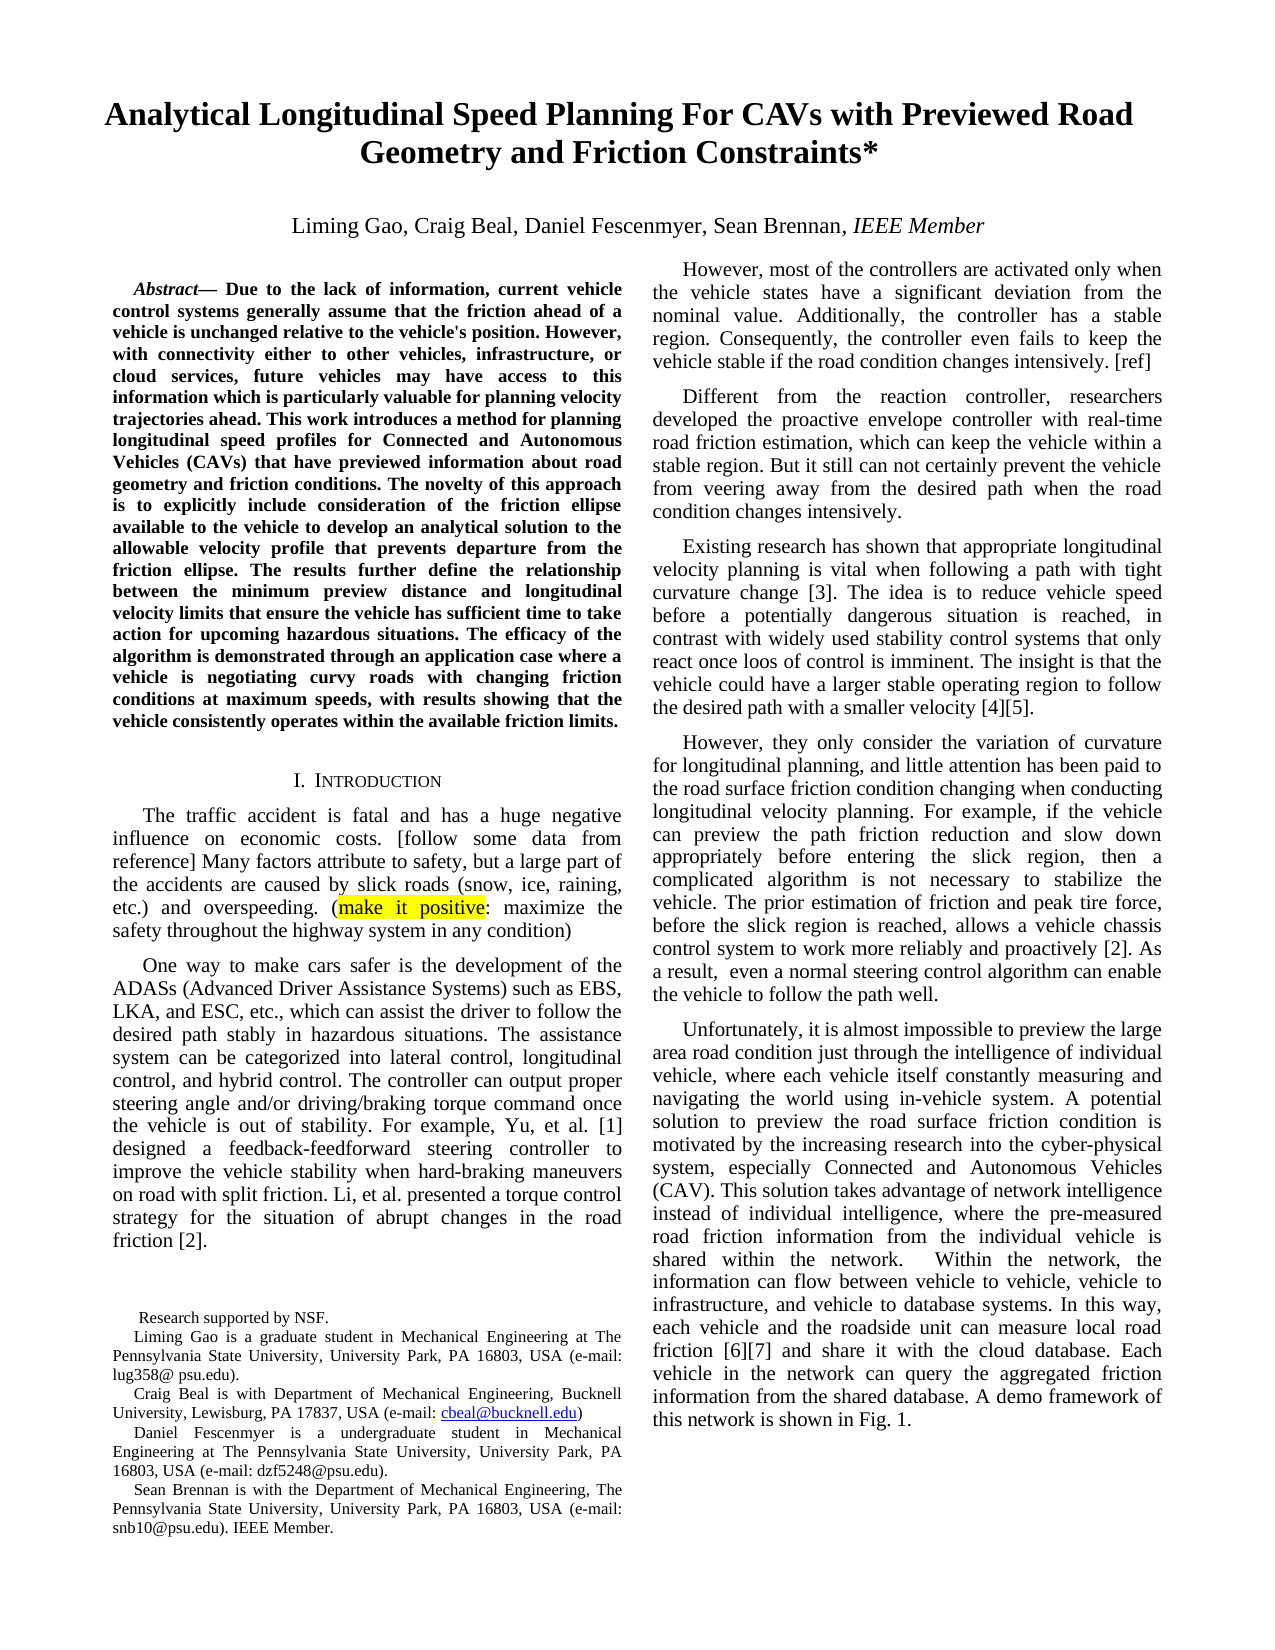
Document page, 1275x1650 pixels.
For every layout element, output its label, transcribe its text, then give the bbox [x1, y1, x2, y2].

title Analytical Longitudinal Speed Planning For CAVs with Previewed Road Geometry and Friction Constraints* [95, 94, 1143, 171]
text However, most of the controllers are activated only when the vehicle states have a significant deviation from the nominal value. Additionally, the controller has a stable region. Consequently, the controller even fails to keep the vehicle stable if the road condition changes intensively. [ref] [652, 112, 1162, 373]
text Liming Gao, Craig Beal, Daniel Fescenmyer, Sean Brennan, IEEE Member [167, 213, 1112, 239]
text Unfortunately, it is almost impossible to preview the large area road condition just through the intelligence of individual vehicle, where each vehicle itself constantly measuring and navigating the world using in-vehicle system. A potential solution to preview the road surface friction condition is motivated by the increasing research into the cyber-physical system, especially Connected and Autonomous Vehicles (CAV). This solution takes advantage of network intelligence instead of individual intelligence, where the pre-measured road friction information from the individual vehicle is shared within the network. Within the network, the information can flow between vehicle to vehicle, vehicle to infrastructure, and vehicle to database systems. In this way, each vehicle and the roadside unit can measure local road friction [6][7] and share it with the cloud database. Each vehicle in the network can query the aggregated friction information from the shared database. A demo framework of this network is shown in Fig. 1. [652, 1018, 1162, 1431]
subtitle INTRODUCTION [112, 768, 622, 792]
text The traffic accident is fatal and has a huge negative influence on economic costs. [follow some data from reference] Many factors attribute to safety, but a large part of the accidents are caused by slick roads (snow, ice, raining, etc.) and overspeeding. (make it positive: maximize the safety throughout the highway system in any condition) [112, 804, 622, 942]
text However, they only consider the variation of curvature for longitudinal planning, and little attention has been paid to the road surface friction condition changing when conducting longitudinal velocity planning. For example, if the vehicle can preview the path friction reduction and slow down appropriately before entering the slick region, then a complicated algorithm is not necessary to stabilize the vehicle. The prior estimation of friction and peak tire force, before the slick region is reached, allows a vehicle chassis control system to work more reliably and proactively [2]. As a result, even a normal steering control algorithm can enable the vehicle to follow the path well. [652, 731, 1162, 1006]
text Existing research has shown that appropriate longitudinal velocity planning is vital when following a path with tight curvature change [3]. The idea is to reduce vehicle speed before a potentially dangerous situation is reached, in contrast with widely used stability control systems that only react once loos of control is imminent. The insight is that the vehicle could have a larger stable operating region to follow the desired path with a smaller velocity [4][5]. [652, 535, 1162, 719]
text One way to make cars safer is the development of the ADASs (Advanced Driver Assistance Systems) such as EBS, LKA, and ESC, etc., which can assist the driver to follow the desired path stably in hazardous situations. The assistance system can be categorized into lateral control, longitudinal control, and hybrid control. The controller can output proper steering angle and/or driving/braking torque command once the vehicle is out of stability. For example, Yu, et al. [1] designed a feedback-feedforward steering controller to improve the vehicle stability when hard-braking maneuvers on road with split friction. Li, et al. presented a torque control strategy for the situation of abrupt changes in the road friction [2]. [112, 954, 622, 1252]
text Different from the reaction controller, researchers developed the proactive envelope controller with real-time road friction estimation, which can keep the vehicle within a stable region. But it still can not certainly prevent the vehicle from veering away from the desired path when the road condition changes intensively. [652, 386, 1162, 523]
text Abstract— Due to the lack of information, current vehicle control systems generally assume that the friction ahead of a vehicle is unchanged relative to the vehicle's position. However, with connectivity either to other vehicles, infrastructure, or cloud services, future vehicles may have access to this information which is particularly valuable for planning velocity trajectories ahead. This work introduces a method for planning longitudinal speed profiles for Connected and Autonomous Vehicles (CAVs) that have previewed information about road geometry and friction conditions. The novelty of this approach is to explicitly include consideration of the friction ellipse available to the vehicle to develop an analytical solution to the allowable velocity profile that prevents departure from the friction ellipse. The results further define the relationship between the minimum preview distance and longitudinal velocity limits that ensure the vehicle has sufficient time to take action for upcoming hazardous situations. The efficacy of the algorithm is demonstrated through an application case where a vehicle is negotiating curvy roads with changing friction conditions at maximum speeds, with results showing that the vehicle consistently operates within the available friction limits. [112, 278, 622, 731]
text . [112, 171, 622, 277]
